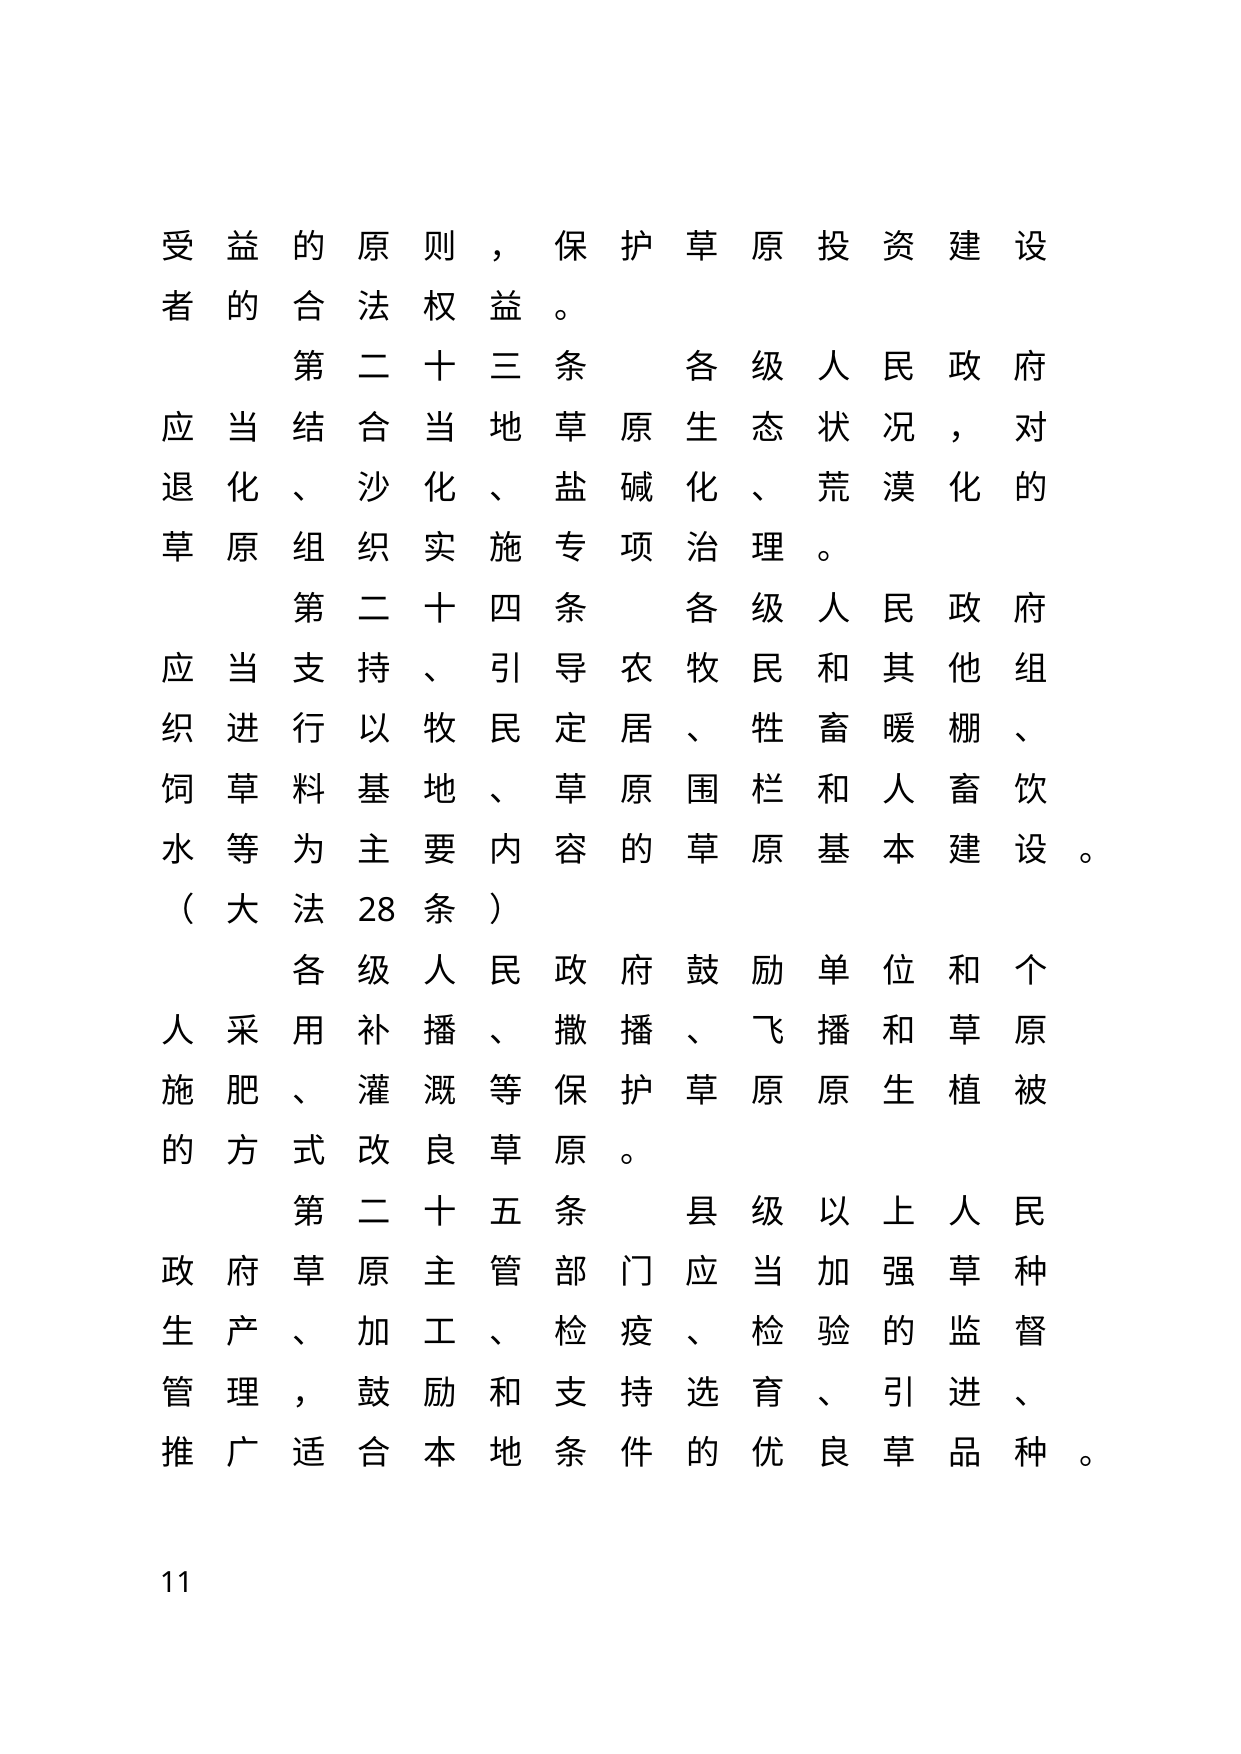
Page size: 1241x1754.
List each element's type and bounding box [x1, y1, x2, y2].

text [161, 213, 1079, 1480]
